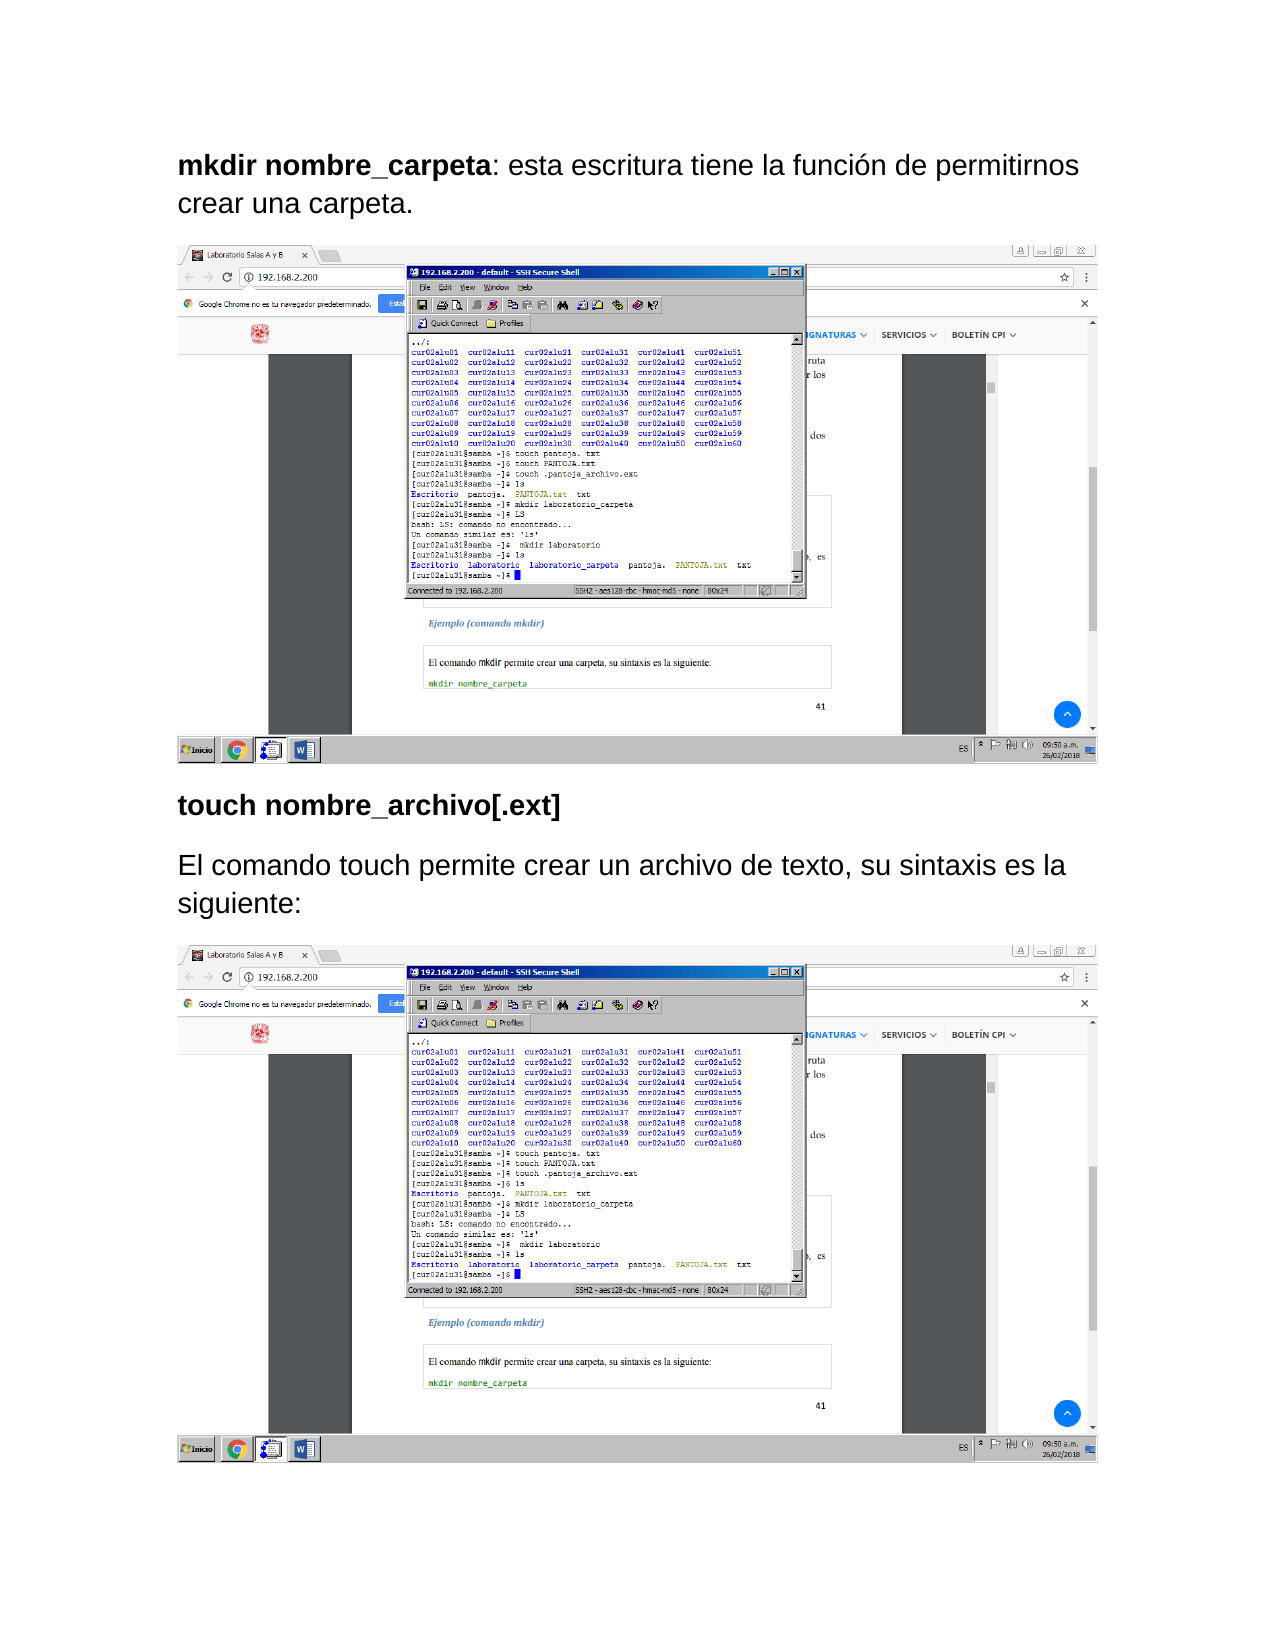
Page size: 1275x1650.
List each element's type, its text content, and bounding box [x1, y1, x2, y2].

text mkdir nombre_carpeta: esta escritura tiene la función de permitirnos crear una carpeta. [177, 148, 1098, 220]
picture [177, 245, 1098, 764]
text touch nombre_archivo[.ext] [177, 788, 1098, 822]
text El comando touch permite crear un archivo de texto, su sintaxis es la siguiente: [177, 847, 1098, 919]
picture [177, 945, 1098, 1463]
